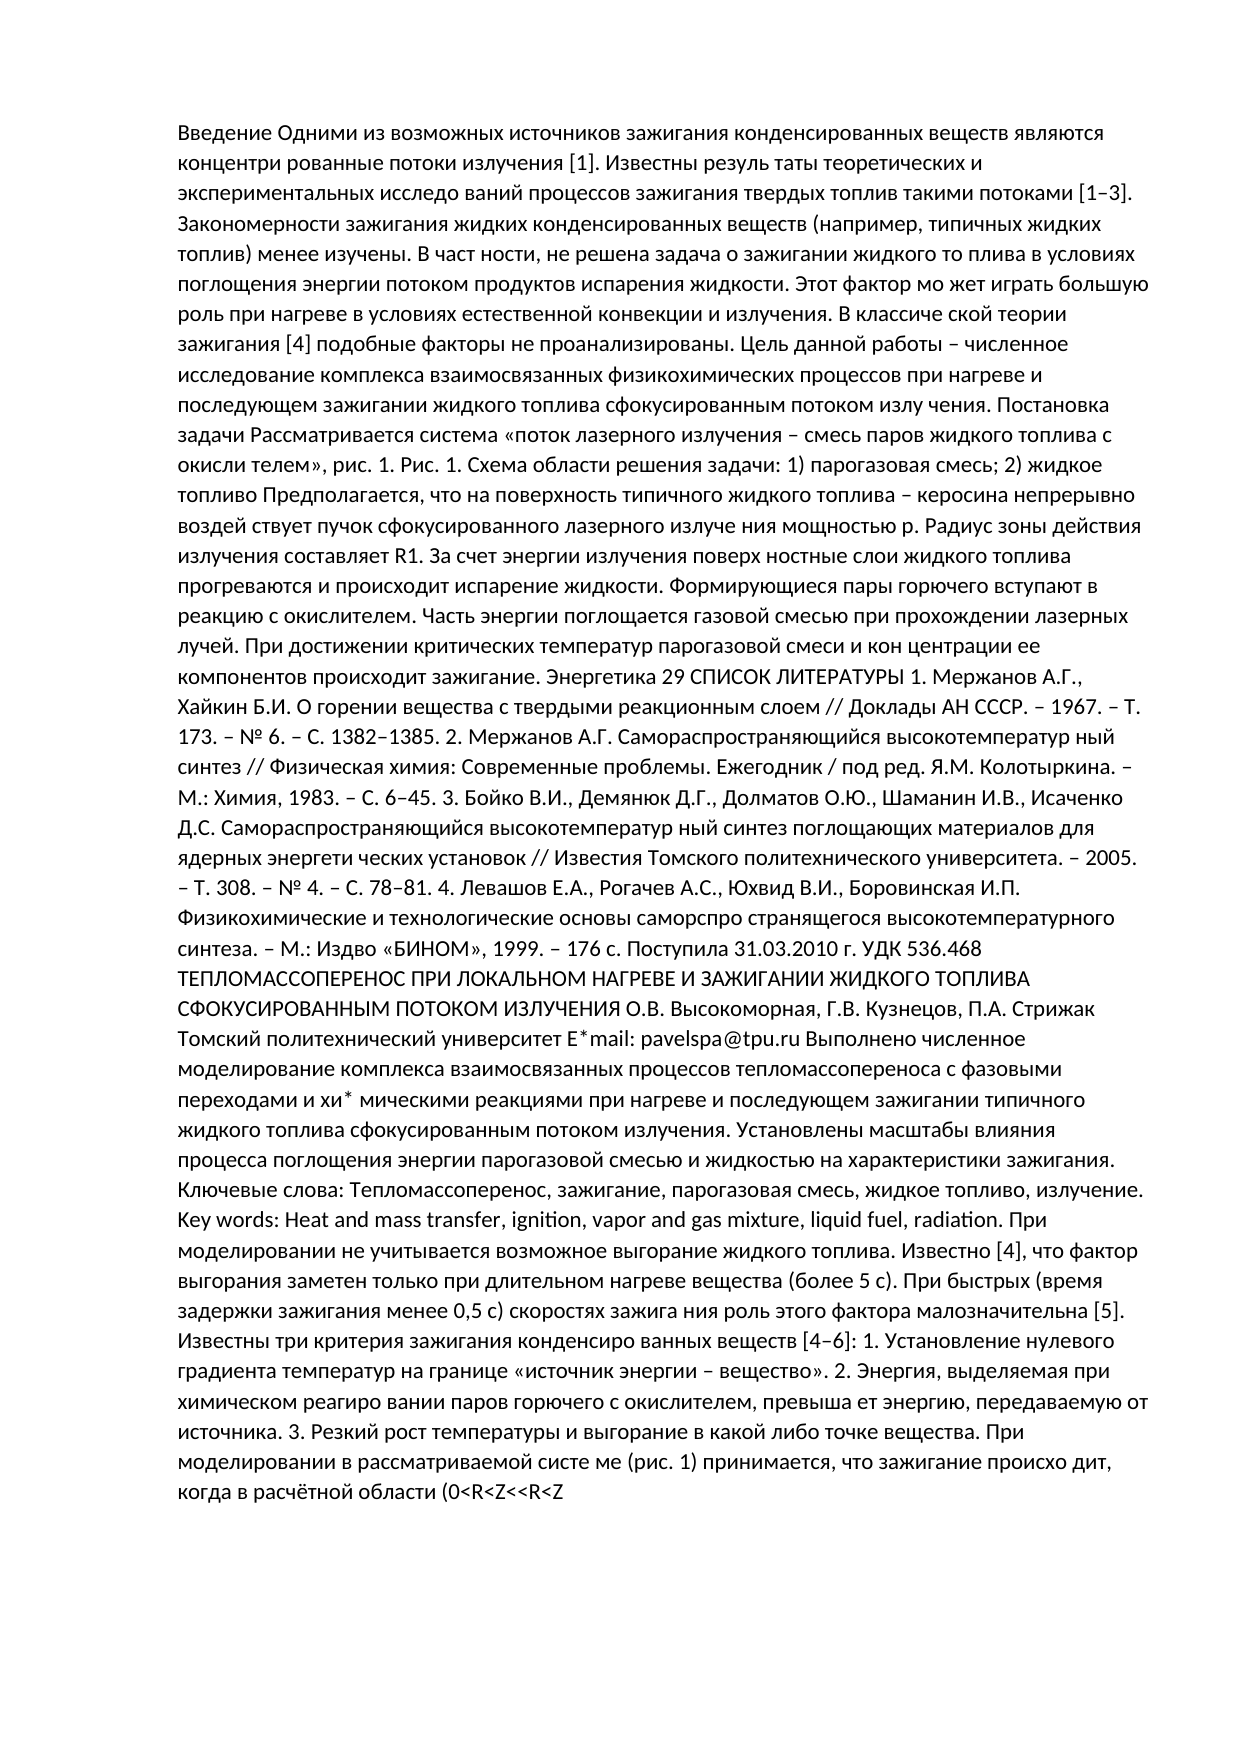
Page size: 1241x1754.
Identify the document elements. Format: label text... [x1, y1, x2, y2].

text Введение Одними из возможных источников зажигания конденсированных веществ являются концентри рованные потоки излучения [1]. Известны резуль таты теоретических и экспериментальных исследо ваний процессов зажигания твердых топлив таки ми потоками [1–3]. Закономерности зажигания жидких конденсированных веществ (например, типичных жидких топлив) менее изучены. В част ности, не решена задача о зажигании жидкого то плива в условиях поглощения энергии потоком продуктов испарения жидкости. Этот фактор мо жет играть большую роль при нагреве в условиях естественной конвекции и излучения. В классиче ской теории зажигания [4] подобные факторы не проанализированы. Цель данной работы – численное исследование комплекса взаимосвязанных физикохимических процессов при нагреве и последующем зажигании жидкого топлива сфокусированным потоком излу чения. Постановка задачи Рассматривается система «поток лазерного из лучения – смесь паров жидкого топлива с окисли телем», рис. 1. Рис. 1. Схема области решения задачи: 1) парогазовая смесь; 2) жидкое топливо Предполагается, что на поверхность типичного жидкого топлива – керосина непрерывно воздей ствует пучок сфокусированного лазерного излуче ния мощностью p. Радиус зоны действия излучения составляет R1. За счет энергии излучения поверх ностные слои жидкого топлива прогреваются и происходит испарение жидкости. Формирующиеся пары горючего вступают в реакцию с окислителем. Часть энергии поглощается газовой смесью при прохождении лазерных лучей. При достижении критических температур парогазовой смеси и кон центрации ее компонентов происходит зажигание. Энергетика 29 СПИСОК ЛИТЕРАТУРЫ 1. Мержанов А.Г., Хайкин Б.И. О горении вещества с твердыми реакционным слоем // Доклады АН СССР. – 1967. – Т. 173. – № 6. – С. 1382–1385. 2. Мержанов А.Г. Самораспространяющийся высокотемператур ный синтез // Физическая химия: Современные проблемы. Ежегодник / под ред. Я.М. Колотыркина. – М.: Химия, 1983. – С. 6–45. 3. Бойко В.И., Демянюк Д.Г., Долматов О.Ю., Шаманин И.В., Исаченко Д.С. Самораспространяющийся высокотемператур ный синтез поглощающих материалов для ядерных энергети ческих установок // Известия Томского политехнического университета. – 2005. – Т. 308. – № 4. – С. 78–81. 4. Левашов Е.А., Рогачев А.С., Юхвид В.И., Боровинская И.П. Физикохимические и технологические основы саморспро странящегося высокотемпературного синтеза. – М.: Издво «БИНОМ», 1999. – 176 с. Поступила 31.03.2010 г. УДК 536.468 ТЕПЛОМАССОПЕРЕНОС ПРИ ЛОКАЛЬНОМ НАГРЕВЕ И ЗАЖИГАНИИ ЖИДКОГО ТОПЛИВА СФОКУСИРОВАННЫМ ПОТОКОМ ИЗЛУЧЕНИЯ О.В. Высокоморная, Г.В. Кузнецов, П.А. Стрижак Томский политехнический университет E*mail: pavelspa@tpu.ru Выполнено численное моделирование комплекса взаимосвязанных процессов тепломассопереноса с фазовыми переходами и хи* мическими реакциями при нагреве и последующем зажигании типичного жидкого топлива сфокусированным потоком излучения. Установлены масштабы влияния процесса поглощения энергии парогазовой смесью и жидкостью на характеристики зажигания. Ключевые слова: Тепломассоперенос, зажигание, парогазовая смесь, жидкое топливо, излучение. Key words: Heat and mass transfer, ignition, vapor and gas mixture, liquid fuel, radiation. При моделировании не учитывается возможное выгорание жидкого топлива. Известно [4], что фактор выгорания заметен только при длительном нагреве вещества (более 5 с). При быстрых (время задержки зажигания менее 0,5 с) скоростях зажига ния роль этого фактора малозначительна [5]. Известны три критерия зажигания конденсиро ванных веществ [4–6]: 1. Установление нулевого градиента температур на границе «источник энергии – вещество». 2. Энергия, выделяемая при химическом реагиро вании паров горючего с окислителем, превыша ет энергию, передаваемую от источника. 3. Резкий рост температуры и выгорание в какой либо точке вещества. При моделировании в рассматриваемой систе ме (рис. 1) принимается, что зажигание происхо дит, когда в расчётной области (0<R<Z<<R<Z [177, 118, 1152, 1506]
